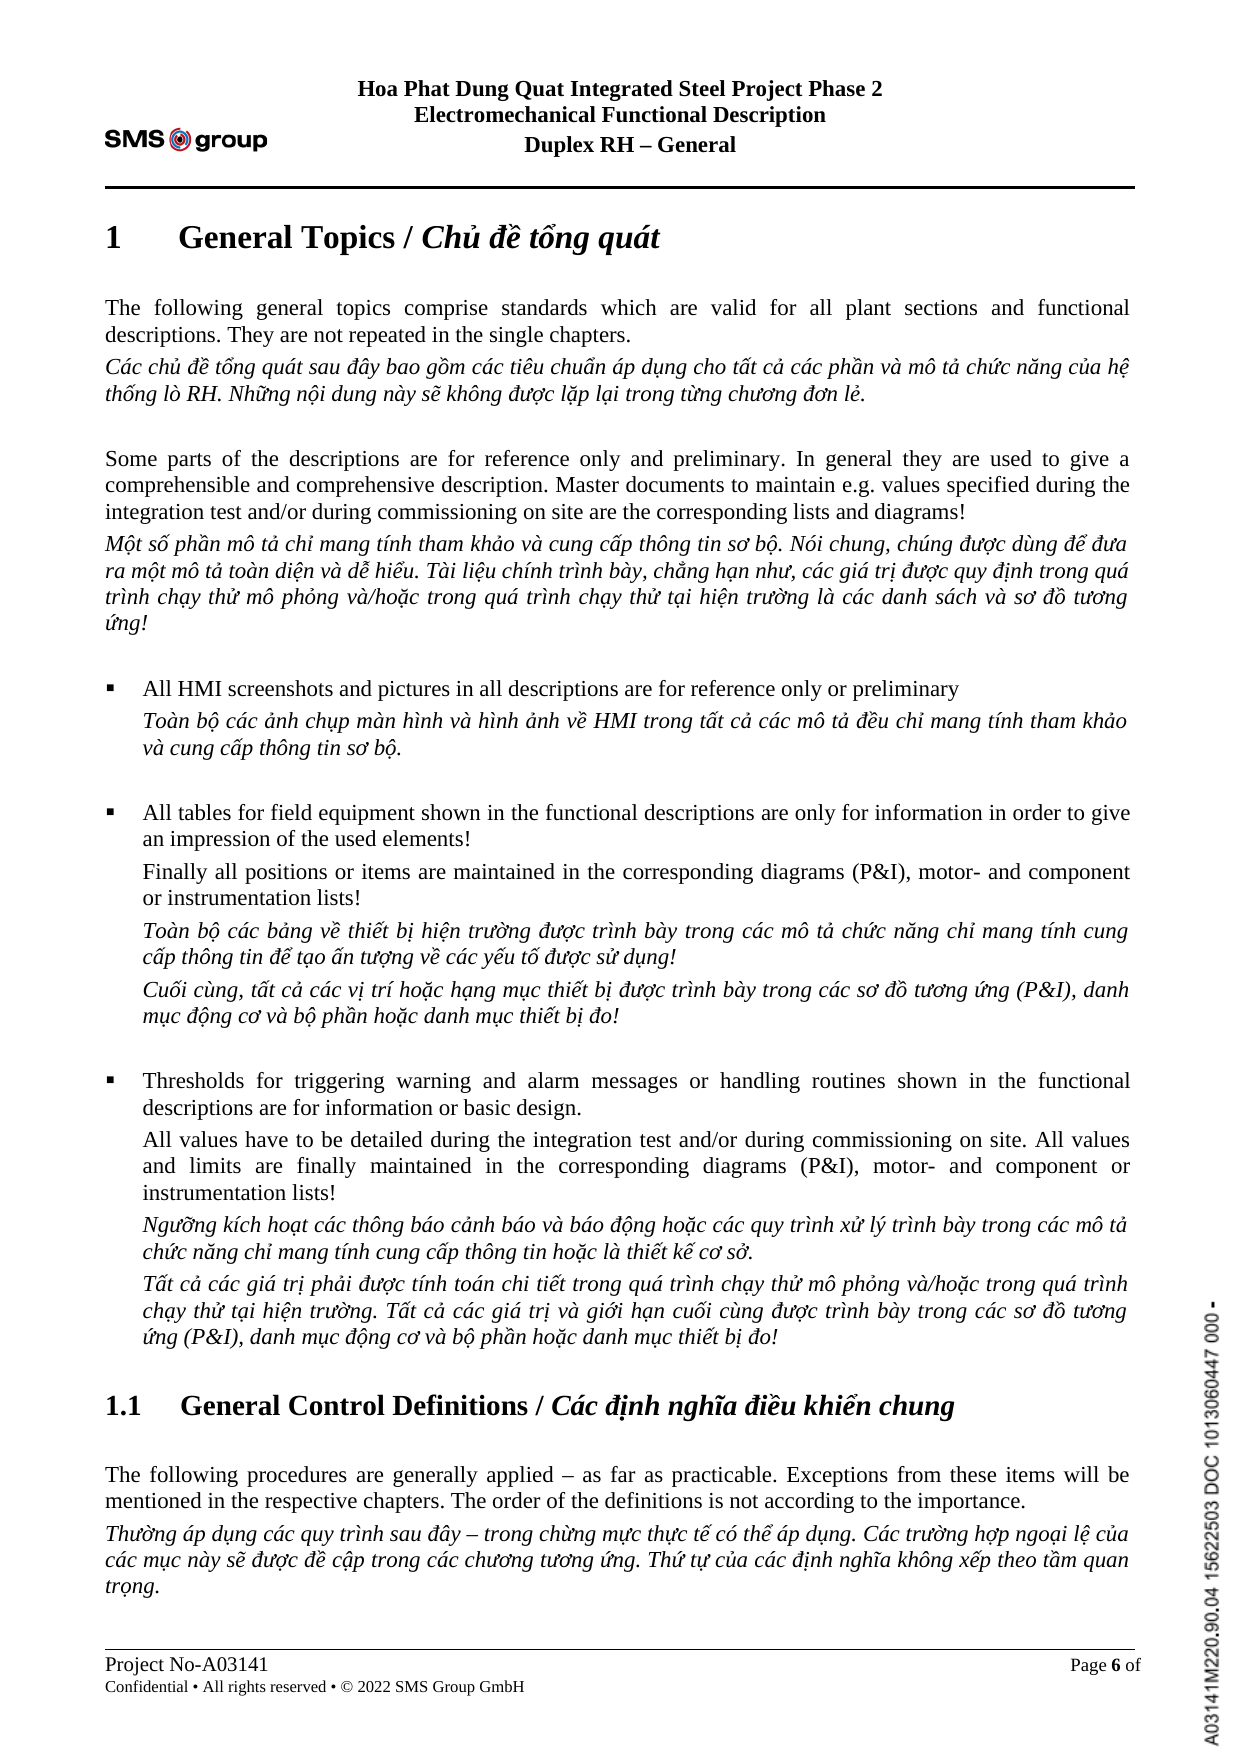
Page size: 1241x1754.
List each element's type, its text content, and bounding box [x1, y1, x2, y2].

text The following procedures are generally applied – as far as practicable. Exceptions from these items will be mentioned in the respective chapters. The order of the definitions is not according to the importance. [105, 1461, 1132, 1513]
list All HMI screenshots and pictures in all descriptions are for reference only or preliminary [105, 674, 1132, 701]
list General Topics / Chủ đề tổng quát [105, 217, 1132, 256]
list General Control Definitions / Các định nghĩa điều khiển chung [105, 1388, 1132, 1422]
text Một số phần mô tả chỉ mang tính tham khảo và cung cấp thông tin sơ bộ. Nói chung, chúng được dùng để đưa ra một mô tả toàn diện và dễ hiểu. Tài liệu chính trình bày, chẳng hạn như, các giá trị được quy định trong quá trình chạy thử mô phỏng và/hoặc trong quá trình chạy thử tại hiện trường là các danh sách và sơ đồ tương ứng! [105, 530, 1132, 636]
text Các chủ đề tổng quát sau đây bao gồm các tiêu chuẩn áp dụng cho tất cả các phần và mô tả chức năng của hệ thống lò RH. Những nội dung này sẽ không được lặp lại trong từng chương đơn lẻ. [105, 353, 1132, 406]
list All tables for field equipment shown in the functional descriptions are only for information in order to give an impression of the used elements! [105, 799, 1132, 851]
picture [105, 127, 268, 153]
list Finally all positions or items are maintained in the corresponding diagrams (P&I), motor- and component or instrumentation lists! [142, 858, 1132, 910]
text The following general topics comprise standards which are valid for all plant sections and functional descriptions. They are not repeated in the single chapters. [105, 294, 1132, 347]
list Toàn bộ các ảnh chụp màn hình và hình ảnh về HMI trong tất cả các mô tả đều chỉ mang tính tham khảo và cung cấp thông tin sơ bộ. [142, 707, 1132, 760]
list Toàn bộ các bảng về thiết bị hiện trường được trình bày trong các mô tả chức năng chỉ mang tính cung cấp thông tin để tạo ấn tượng về các yếu tố được sử dụng! [142, 917, 1132, 969]
picture [1200, 1298, 1222, 1749]
list Thresholds for triggering warning and alarm messages or handling routines shown in the functional descriptions are for information or basic design. [105, 1067, 1132, 1120]
text Thường áp dụng các quy trình sau đây – trong chừng mực thực tế có thể áp dụng. Các trường hợp ngoại lệ của các mục này sẽ được đề cập trong các chương tương ứng. Thứ tự của các định nghĩa không xếp theo tầm quan trọng. [105, 1520, 1132, 1599]
list Ngưỡng kích hoạt các thông báo cảnh báo và báo động hoặc các quy trình xử lý trình bày trong các mô tả chức năng chỉ mang tính cung cấp thông tin hoặc là thiết kế cơ sở. [142, 1211, 1132, 1264]
text Some parts of the descriptions are for reference only and preliminary. In general they are used to give a comprehensible and comprehensive description. Master documents to maintain e.g. values specified during the integration test and/or during commissioning on site are the corresponding lists and diagrams! [105, 445, 1132, 524]
list All values have to be detailed during the integration test and/or during commissioning on site. All values and limits are finally maintained in the corresponding diagrams (P&I), motor- and component or instrumentation lists! [142, 1126, 1132, 1205]
list Cuối cùng, tất cả các vị trí hoặc hạng mục thiết bị được trình bày trong các sơ đồ tương ứng (P&I), danh mục động cơ và bộ phần hoặc danh mục thiết bị đo! [142, 976, 1132, 1028]
list Tất cả các giá trị phải được tính toán chi tiết trong quá trình chạy thử mô phỏng và/hoặc trong quá trình chạy thử tại hiện trường. Tất cả các giá trị và giới hạn cuối cùng được trình bày trong các sơ đồ tương ứng (P&I), danh mục động cơ và bộ phần hoặc danh mục thiết bị đo! [142, 1270, 1132, 1349]
